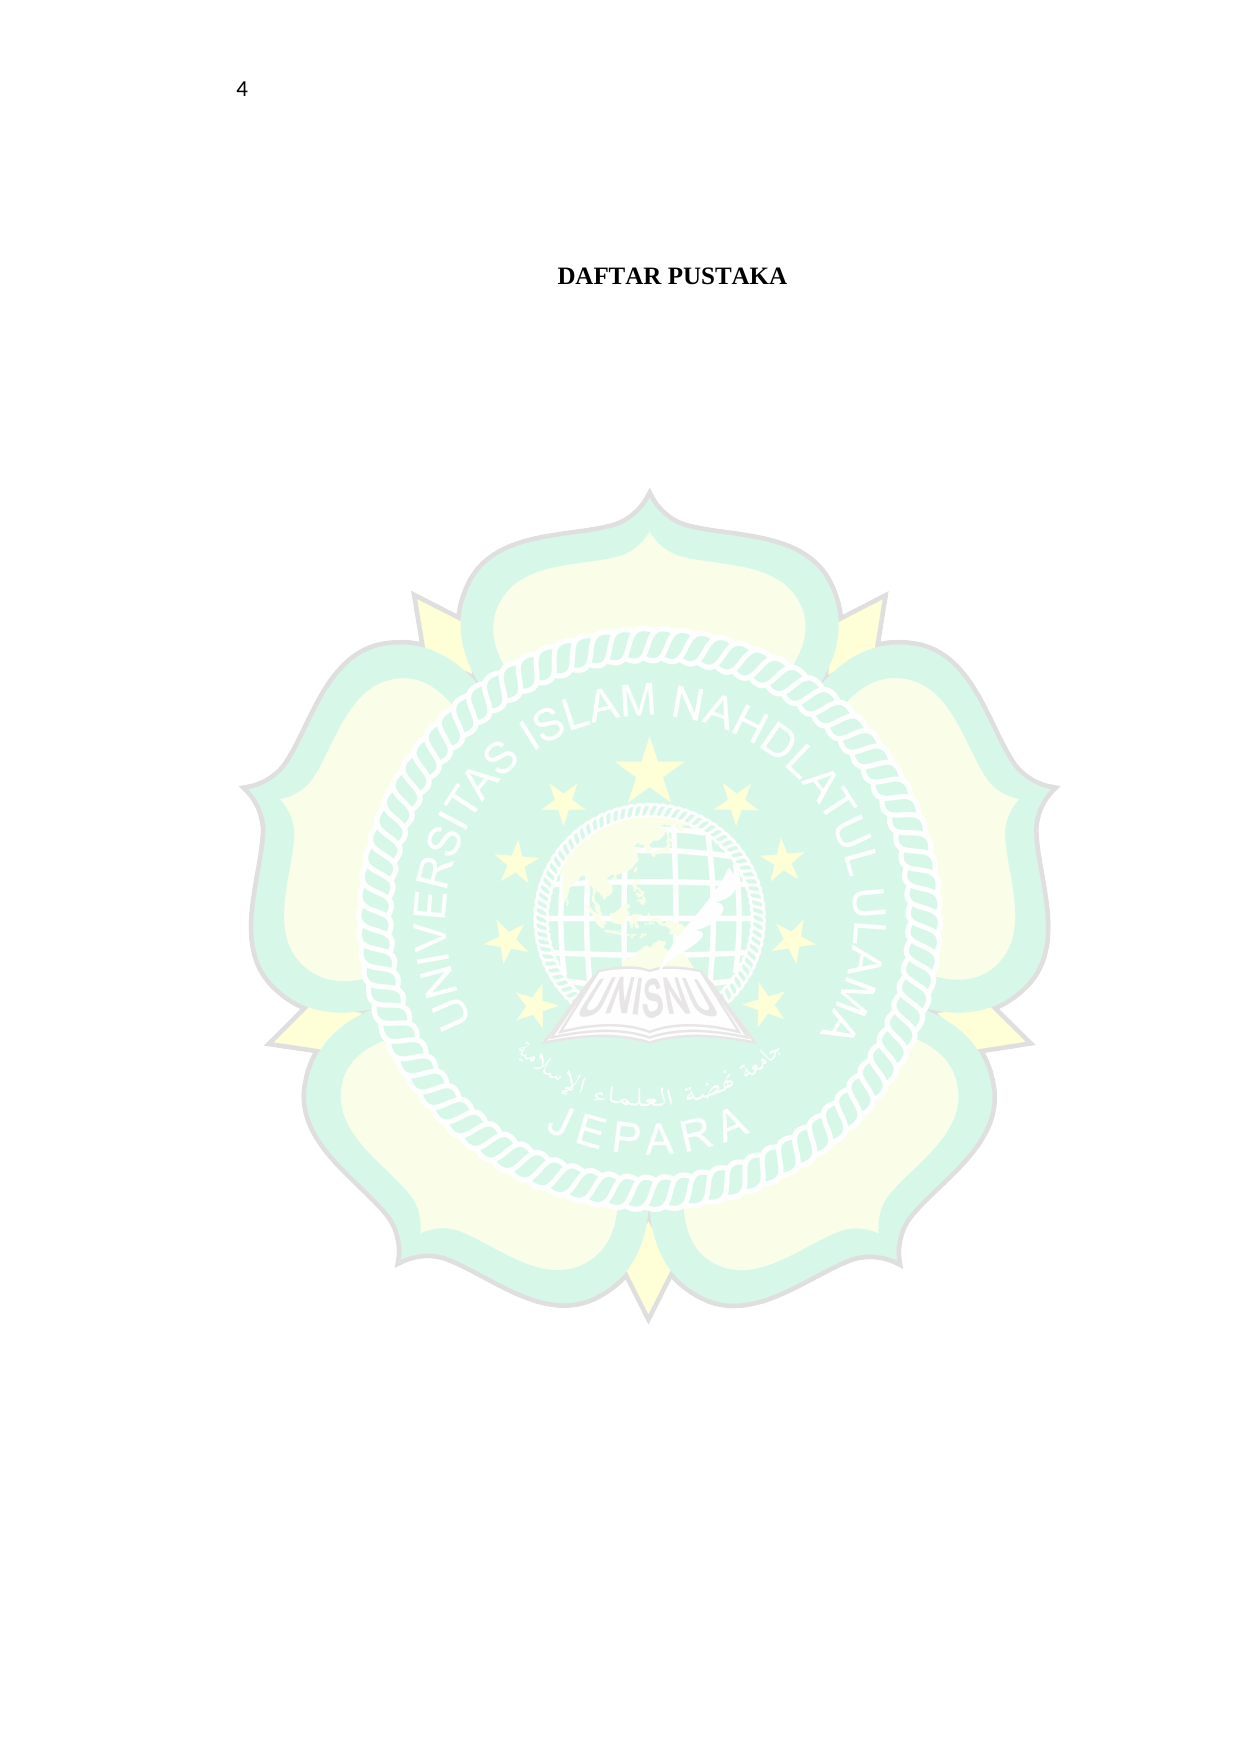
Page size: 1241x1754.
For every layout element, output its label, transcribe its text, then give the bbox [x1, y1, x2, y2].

subtitle DAFTAR PUSTAKA [281, 261, 1063, 290]
